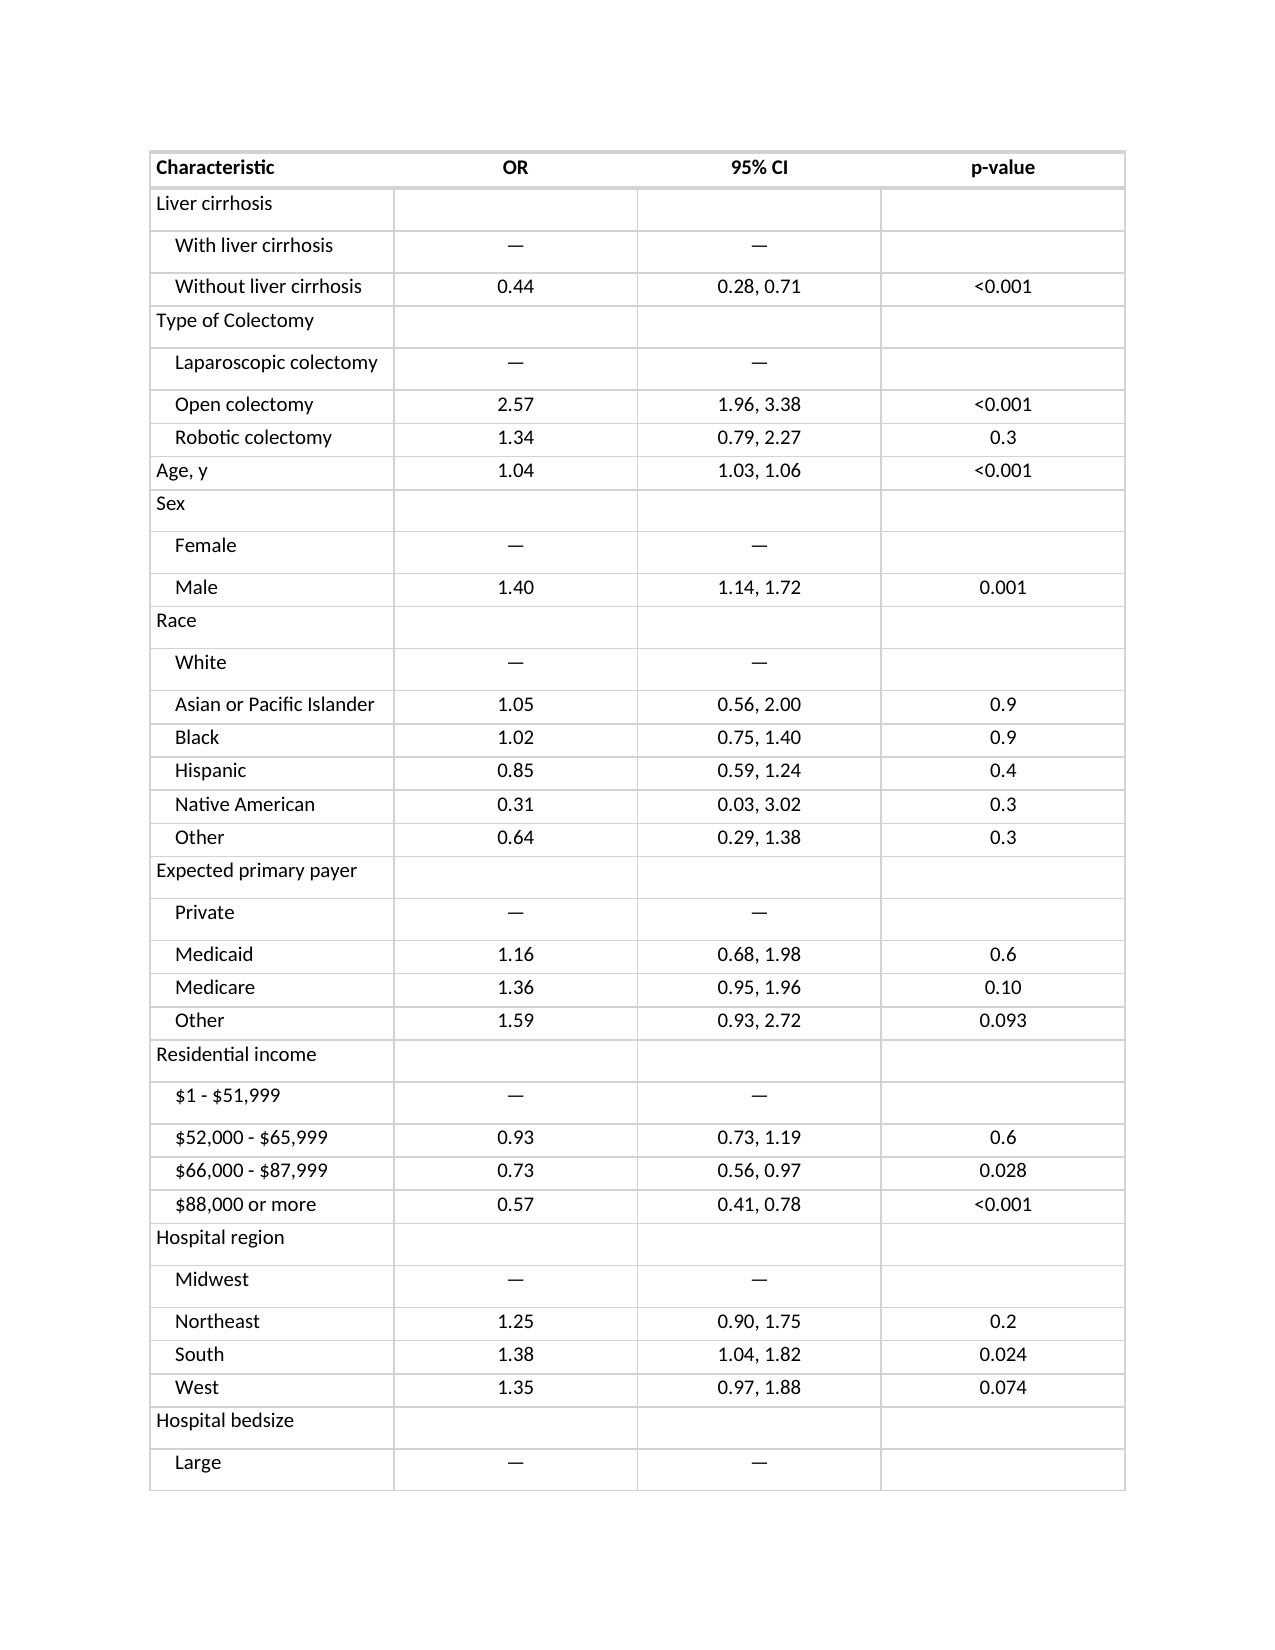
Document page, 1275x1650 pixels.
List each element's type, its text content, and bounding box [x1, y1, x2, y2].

table_cell — [395, 532, 637, 573]
table_cell 0.29, 1.38 [638, 824, 880, 856]
table_cell 1.03, 1.06 [638, 457, 880, 489]
table_cell [395, 1408, 637, 1448]
table_cell 1.05 [395, 691, 637, 723]
table_cell [882, 232, 1124, 272]
table_cell Medicaid [151, 941, 393, 973]
table_cell — [395, 349, 637, 389]
table_cell 0.6 [882, 941, 1124, 973]
table_cell West [151, 1375, 393, 1406]
table_cell [638, 1408, 880, 1448]
table_cell 0.41, 0.78 [638, 1191, 880, 1223]
table_cell [395, 607, 637, 648]
table_cell Race [151, 607, 393, 648]
table_cell Midwest [151, 1266, 393, 1306]
table_cell 1.36 [395, 974, 637, 1006]
table_cell [638, 1224, 880, 1264]
table_cell [395, 491, 637, 531]
table_cell — [638, 1266, 880, 1306]
table_cell [395, 307, 637, 347]
table_cell [882, 349, 1124, 389]
table_cell — [638, 1083, 880, 1123]
table_cell 0.024 [882, 1341, 1124, 1373]
table_cell $88,000 or more [151, 1191, 393, 1223]
table_cell 0.10 [882, 974, 1124, 1006]
table_cell [395, 190, 637, 230]
table_cell Medicare [151, 974, 393, 1006]
table_cell — [638, 1450, 880, 1490]
table_cell [638, 857, 880, 898]
table_cell 0.001 [882, 574, 1124, 606]
table_cell 0.44 [395, 274, 637, 305]
table_cell — [638, 649, 880, 689]
table_cell 0.028 [882, 1158, 1124, 1189]
table_cell — [395, 1450, 637, 1490]
table_cell [638, 307, 880, 347]
table_cell 0.73 [395, 1158, 637, 1189]
table_cell 1.16 [395, 941, 637, 973]
table_cell 0.3 [882, 791, 1124, 822]
table_cell 0.90, 1.75 [638, 1308, 880, 1339]
table_cell 0.93, 2.72 [638, 1008, 880, 1039]
table_header 95% CI [638, 154, 881, 186]
table_cell 0.59, 1.24 [638, 758, 880, 789]
table_cell 0.28, 0.71 [638, 274, 880, 305]
table_cell 1.34 [395, 424, 637, 456]
table_cell 1.38 [395, 1341, 637, 1373]
table_cell [638, 491, 880, 531]
table_cell White [151, 649, 393, 689]
table_cell 0.03, 3.02 [638, 791, 880, 822]
table_cell Native American [151, 791, 393, 822]
table_cell Laparoscopic colectomy [151, 349, 393, 389]
table_cell South [151, 1341, 393, 1373]
table_cell [395, 1224, 637, 1264]
table_cell — [638, 349, 880, 389]
table_cell Open colectomy [151, 391, 393, 422]
table_cell With liver cirrhosis [151, 232, 393, 272]
table_cell Other [151, 1008, 393, 1039]
table_header p-value [881, 154, 1124, 186]
table_cell — [395, 649, 637, 689]
table_cell [638, 607, 880, 648]
table_cell 1.04 [395, 457, 637, 489]
table_cell 0.3 [882, 824, 1124, 856]
table_cell <0.001 [882, 274, 1124, 305]
table_cell Sex [151, 491, 393, 531]
table_cell 0.97, 1.88 [638, 1375, 880, 1406]
table_cell Female [151, 532, 393, 573]
table_cell 0.093 [882, 1008, 1124, 1039]
table_cell — [638, 232, 880, 272]
table_cell 0.56, 0.97 [638, 1158, 880, 1189]
table_cell [882, 1266, 1124, 1306]
table_cell 1.59 [395, 1008, 637, 1039]
table_cell 1.14, 1.72 [638, 574, 880, 606]
table_cell Age, y [151, 457, 393, 489]
table_cell Male [151, 574, 393, 606]
table_cell Hospital region [151, 1224, 393, 1264]
table_cell <0.001 [882, 457, 1124, 489]
table_cell 0.85 [395, 758, 637, 789]
table_cell [882, 1224, 1124, 1264]
table_cell 0.6 [882, 1125, 1124, 1156]
table_cell Northeast [151, 1308, 393, 1339]
table_cell [882, 532, 1124, 573]
table_cell [638, 1041, 880, 1081]
table_cell 0.64 [395, 824, 637, 856]
table_cell Residential income [151, 1041, 393, 1081]
table_cell [638, 190, 880, 230]
table_cell — [395, 1266, 637, 1306]
table_cell 2.57 [395, 391, 637, 422]
table_cell [882, 607, 1124, 648]
table_cell 0.68, 1.98 [638, 941, 880, 973]
table_cell [882, 857, 1124, 898]
table_cell 0.93 [395, 1125, 637, 1156]
table_cell 1.02 [395, 725, 637, 756]
table_cell 1.40 [395, 574, 637, 606]
table_cell 1.04, 1.82 [638, 1341, 880, 1373]
table_cell 0.79, 2.27 [638, 424, 880, 456]
table_cell 0.3 [882, 424, 1124, 456]
table_cell [882, 1408, 1124, 1448]
table_cell [395, 857, 637, 898]
table_cell Private [151, 899, 393, 939]
table_cell Robotic colectomy [151, 424, 393, 456]
table_header Characteristic [151, 154, 394, 186]
table_cell [882, 307, 1124, 347]
table_cell Without liver cirrhosis [151, 274, 393, 305]
table_cell 0.57 [395, 1191, 637, 1223]
table_cell [882, 190, 1124, 230]
table_cell $1 - $51,999 [151, 1083, 393, 1123]
table_cell Type of Colectomy [151, 307, 393, 347]
table_cell Expected primary payer [151, 857, 393, 898]
table_cell 1.96, 3.38 [638, 391, 880, 422]
table_cell [882, 1450, 1124, 1490]
table_cell [882, 649, 1124, 689]
table_cell Asian or Pacific Islander [151, 691, 393, 723]
table_cell Hispanic [151, 758, 393, 789]
table_cell Hospital bedsize [151, 1408, 393, 1448]
table_cell Black [151, 725, 393, 756]
table_cell <0.001 [882, 1191, 1124, 1223]
table_cell 0.4 [882, 758, 1124, 789]
table_cell $52,000 - $65,999 [151, 1125, 393, 1156]
table_cell Other [151, 824, 393, 856]
table_cell [395, 1041, 637, 1081]
table_cell 0.9 [882, 691, 1124, 723]
table_cell [882, 491, 1124, 531]
table_cell 0.73, 1.19 [638, 1125, 880, 1156]
table_cell $66,000 - $87,999 [151, 1158, 393, 1189]
table_cell — [395, 1083, 637, 1123]
table_cell Liver cirrhosis [151, 190, 393, 230]
table_cell <0.001 [882, 391, 1124, 422]
table_cell — [395, 899, 637, 939]
table_cell 0.31 [395, 791, 637, 822]
table_cell 0.95, 1.96 [638, 974, 880, 1006]
table_cell 0.9 [882, 725, 1124, 756]
table_cell Large [151, 1450, 393, 1490]
table_cell 0.2 [882, 1308, 1124, 1339]
table_cell [882, 1083, 1124, 1123]
table_cell 0.75, 1.40 [638, 725, 880, 756]
table_cell [882, 899, 1124, 939]
table_cell — [638, 899, 880, 939]
table_cell — [638, 532, 880, 573]
table_header OR [394, 154, 637, 186]
table_cell [882, 1041, 1124, 1081]
table_cell 0.56, 2.00 [638, 691, 880, 723]
table_cell — [395, 232, 637, 272]
table_cell 1.25 [395, 1308, 637, 1339]
table_cell 1.35 [395, 1375, 637, 1406]
table_cell 0.074 [882, 1375, 1124, 1406]
